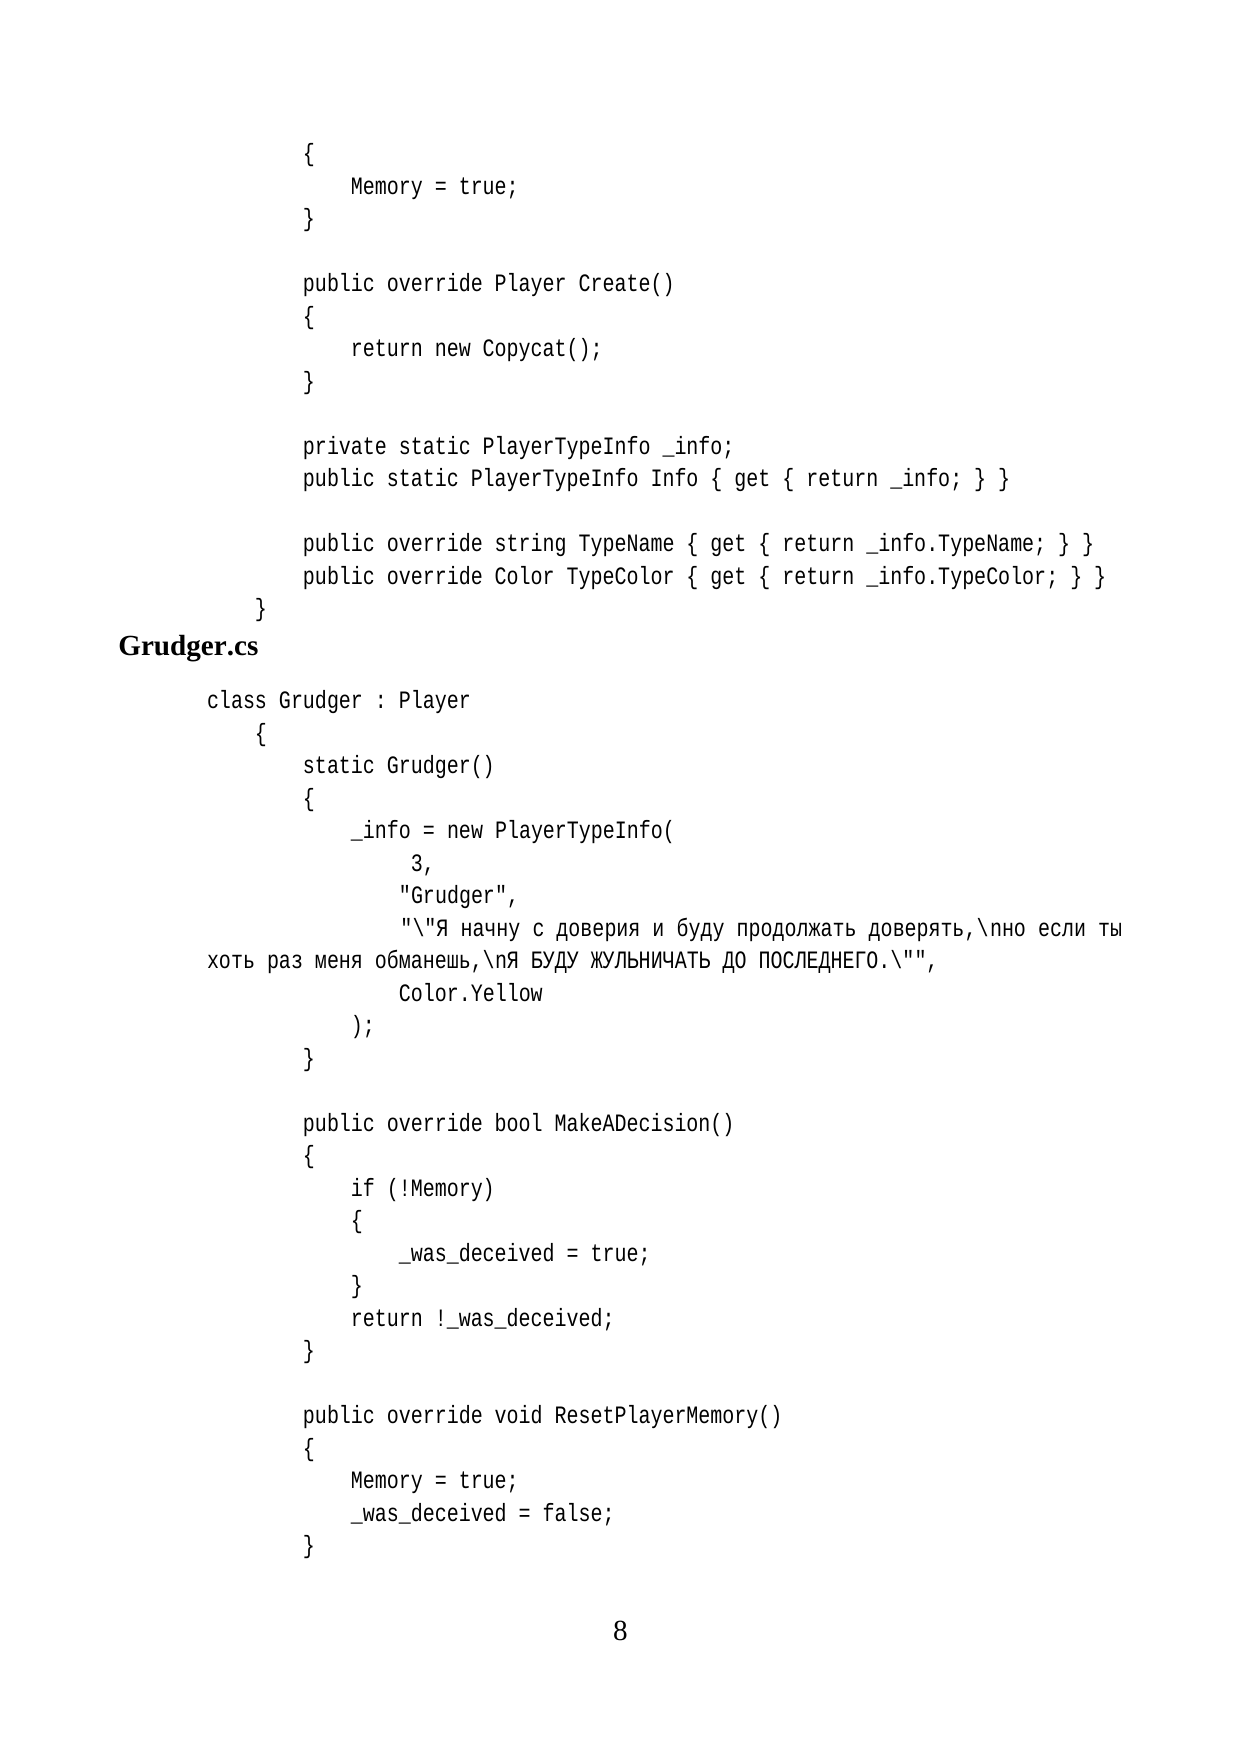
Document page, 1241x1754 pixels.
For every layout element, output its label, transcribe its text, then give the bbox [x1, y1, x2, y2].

text public override Color TypeColor { get { return _info.TypeColor; } } [207, 563, 1122, 592]
text { [207, 1208, 1122, 1236]
text { [207, 141, 1122, 169]
text } [207, 1338, 1122, 1366]
text } [207, 1533, 1122, 1561]
text Memory = true; [207, 1468, 1122, 1496]
text } [207, 206, 1122, 234]
text } [207, 368, 1122, 397]
text return !_was_deceived; [207, 1305, 1122, 1334]
text "Grudger", [207, 883, 1122, 911]
text _info = new PlayerTypeInfo( [207, 818, 1122, 846]
text 3, [207, 850, 1122, 879]
text { [207, 303, 1122, 332]
text public static PlayerTypeInfo Info { get { return _info; } } [207, 466, 1122, 494]
text "\"Я начну с доверия и буду продолжать доверять,\nно если ты хоть раз меня обманешь,\nЯ БУДУ ЖУЛЬНИЧАТЬ ДО ПОСЛЕДНЕГО.\"", [207, 915, 1122, 976]
text static Grudger() [207, 753, 1122, 781]
text { [207, 1143, 1122, 1171]
text } [207, 1045, 1122, 1074]
text _was_deceived = true; [207, 1240, 1122, 1269]
text _was_deceived = false; [207, 1500, 1122, 1529]
text class Grudger : Player [207, 688, 1122, 716]
text { [207, 720, 1122, 749]
text public override void ResetPlayerMemory() [207, 1403, 1122, 1431]
text Grudger.cs [118, 628, 1122, 662]
text public override string TypeName { get { return _info.TypeName; } } [207, 531, 1122, 559]
text private static PlayerTypeInfo _info; [207, 433, 1122, 462]
text public override Player Create() [207, 271, 1122, 299]
text Memory = true; [207, 173, 1122, 202]
text { [207, 1435, 1122, 1464]
text Color.Yellow [207, 980, 1122, 1009]
text public override bool MakeADecision() [207, 1110, 1122, 1139]
text if (!Memory) [207, 1175, 1122, 1204]
text { [207, 785, 1122, 814]
text ); [207, 1013, 1122, 1041]
text return new Copycat(); [207, 336, 1122, 364]
text } [207, 1273, 1122, 1301]
text } [207, 596, 1122, 624]
